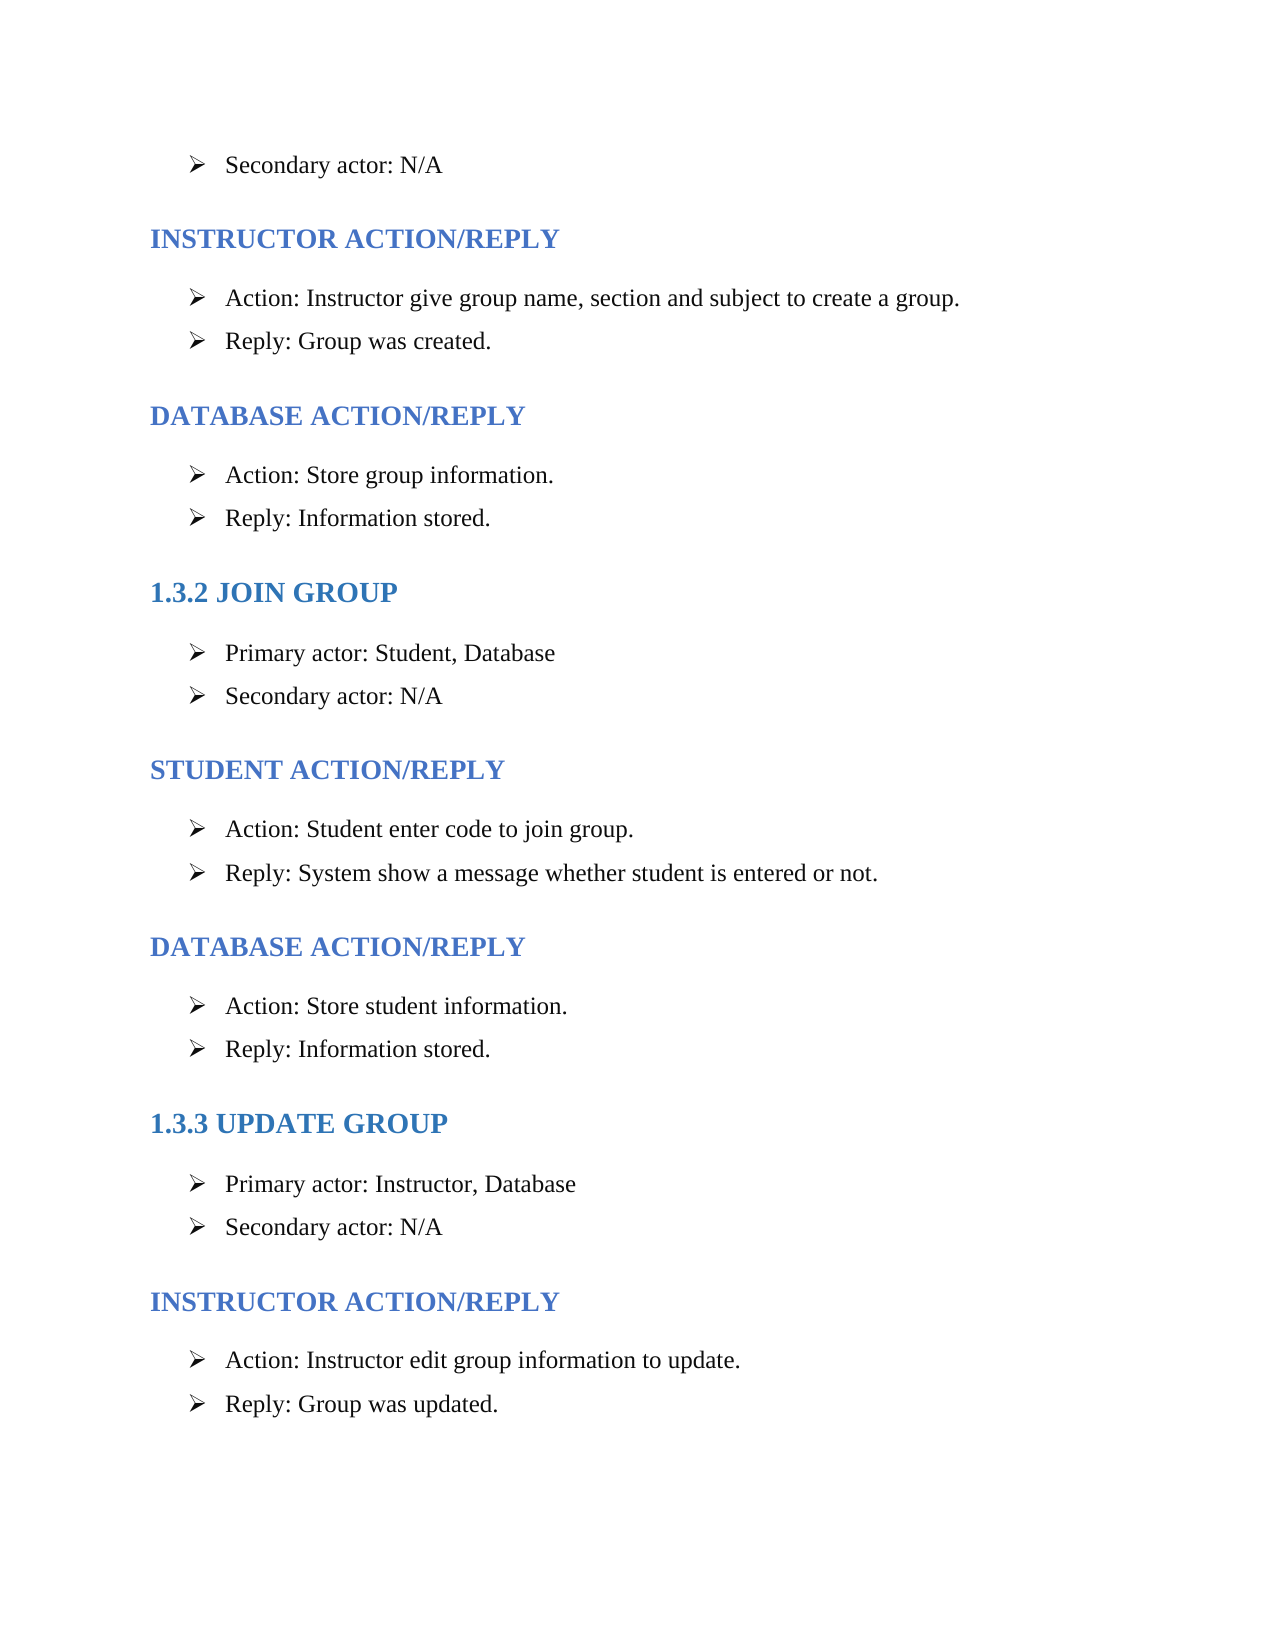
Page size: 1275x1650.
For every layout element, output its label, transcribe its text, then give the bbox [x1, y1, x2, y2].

subtitle INSTRUCTOR ACTION/REPLY [150, 222, 1125, 255]
subtitle STUDENT ACTION/REPLY [150, 753, 1125, 786]
subtitle 1.3.2 JOIN GROUP [150, 575, 1125, 609]
list Secondary actor: N/A [187, 150, 1125, 179]
subtitle DATABASE ACTION/REPLY [150, 399, 1125, 431]
list Secondary actor: N/A [187, 1212, 1125, 1241]
subtitle INSTRUCTOR ACTION/REPLY [150, 1284, 1125, 1317]
list Action: Student enter code to join group. [187, 814, 1125, 843]
list Action: Instructor edit group information to update. [187, 1346, 1125, 1374]
subtitle 1.3.3 UPDATE GROUP [150, 1106, 1125, 1140]
list Primary actor: Instructor, Database [187, 1169, 1125, 1198]
list Action: Store group information. [187, 460, 1125, 488]
subtitle DATABASE ACTION/REPLY [150, 930, 1125, 962]
list Reply: Group was updated. [187, 1389, 1125, 1417]
list Reply: Group was created. [187, 326, 1125, 355]
list Reply: Information stored. [187, 503, 1125, 532]
list Primary actor: Student, Database [187, 638, 1125, 667]
list Action: Instructor give group name, section and subject to create a group. [187, 283, 1125, 312]
list Reply: Information stored. [187, 1034, 1125, 1063]
list Reply: System show a message whether student is entered or not. [187, 858, 1125, 886]
list Secondary actor: N/A [187, 681, 1125, 710]
list Action: Store student information. [187, 991, 1125, 1020]
